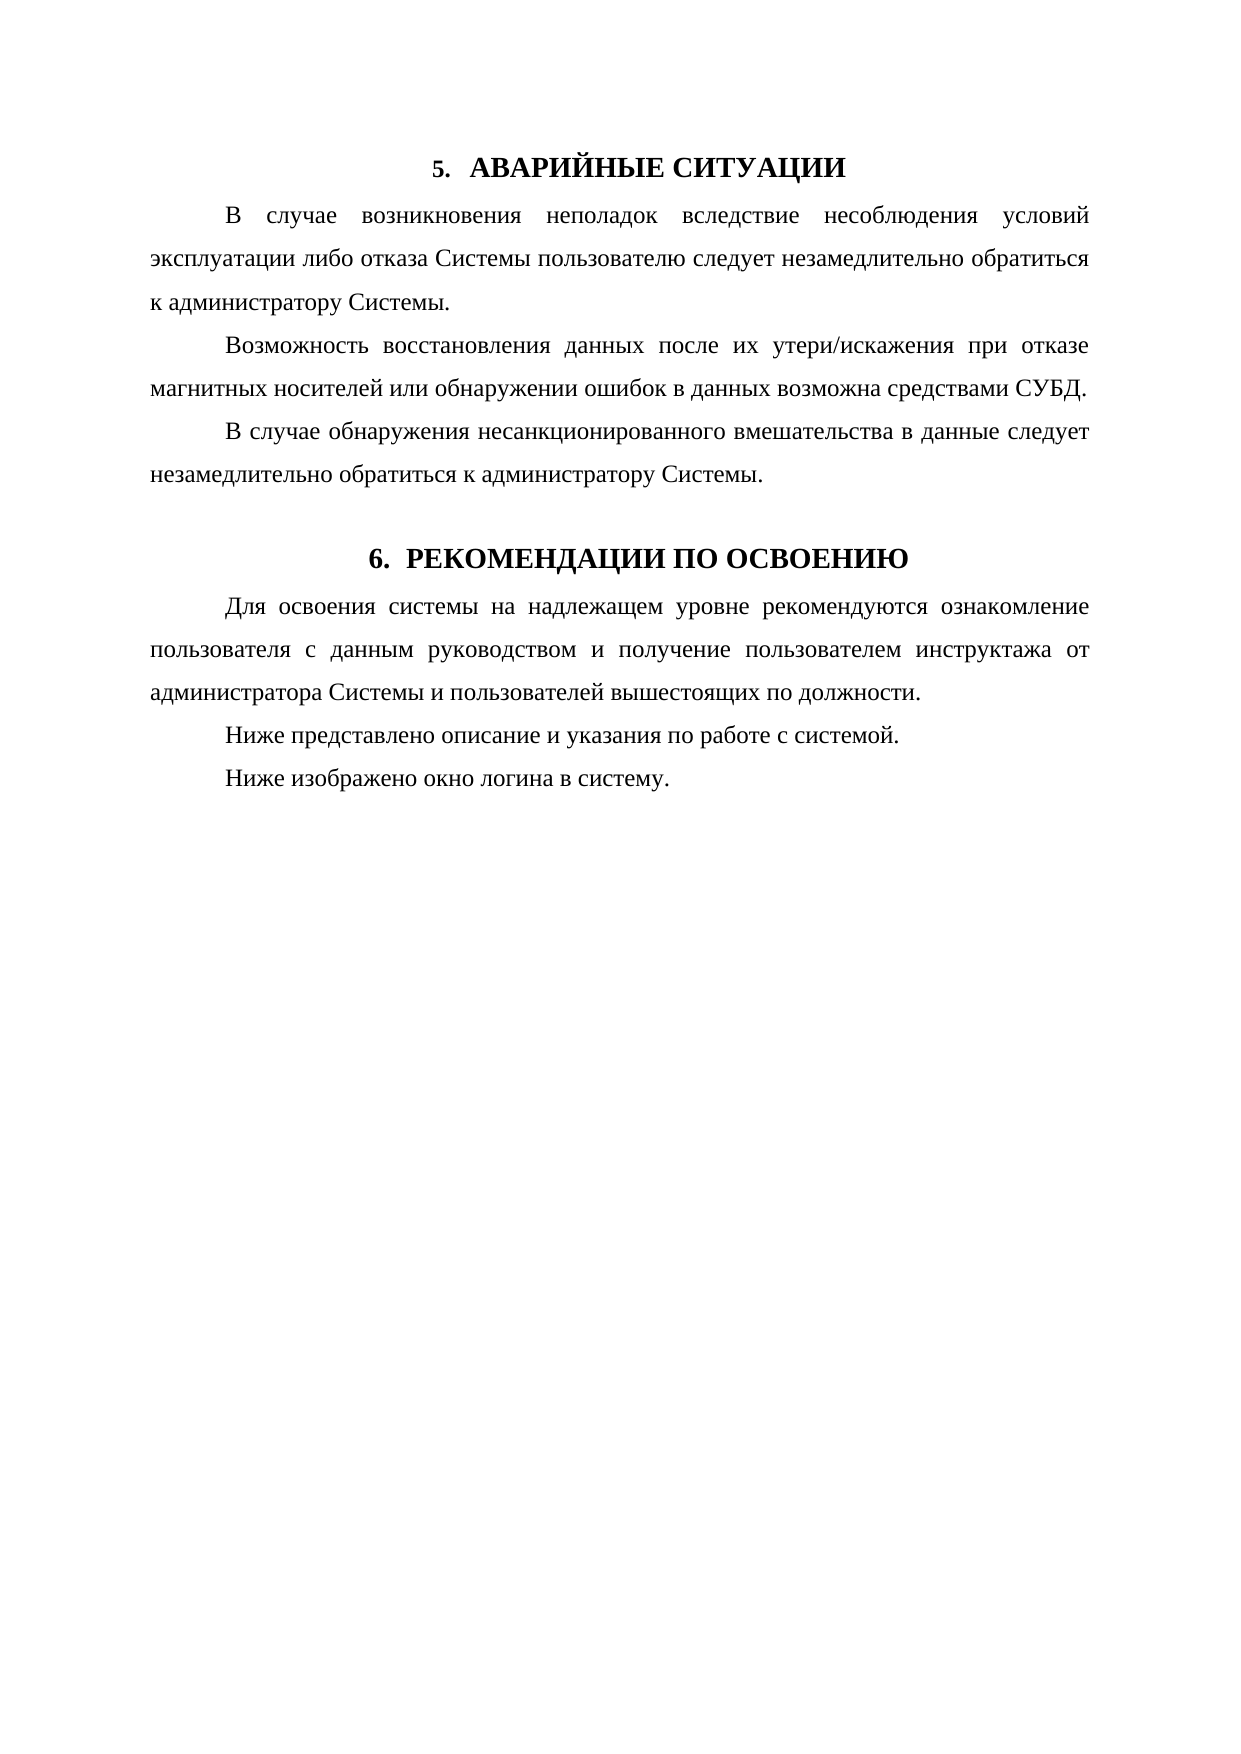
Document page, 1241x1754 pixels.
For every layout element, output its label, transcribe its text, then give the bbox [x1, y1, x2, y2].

text В случае обнаружения несанкционированного вмешательства в данные следует незамедлительно обратиться к администратору Системы. [150, 416, 1090, 488]
text Для освоения системы на надлежащем уровне рекомендуются ознакомление пользователя с данным руководством и получение пользователем инструктажа от администратора Системы и пользователей вышестоящих по должности. [150, 591, 1090, 706]
text Ниже изображено окно логина в систему. [150, 763, 1090, 792]
text Ниже представлено описание и указания по работе с системой. [150, 720, 1090, 749]
subtitle РЕКОМЕНДАЦИИ ПО ОСВОЕНИЮ [187, 541, 1090, 574]
subtitle АВАРИЙНЫЕ СИТУАЦИИ [187, 150, 1090, 183]
text Возможность восстановления данных после их утери/искажения при отказе магнитных носителей или обнаружении ошибок в данных возможна средствами СУБД. [150, 330, 1090, 402]
text В случае возникновения неполадок вследствие несоблюдения условий эксплуатации либо отказа Системы пользователю следует незамедлительно обратиться к администратору Системы. [150, 200, 1090, 315]
